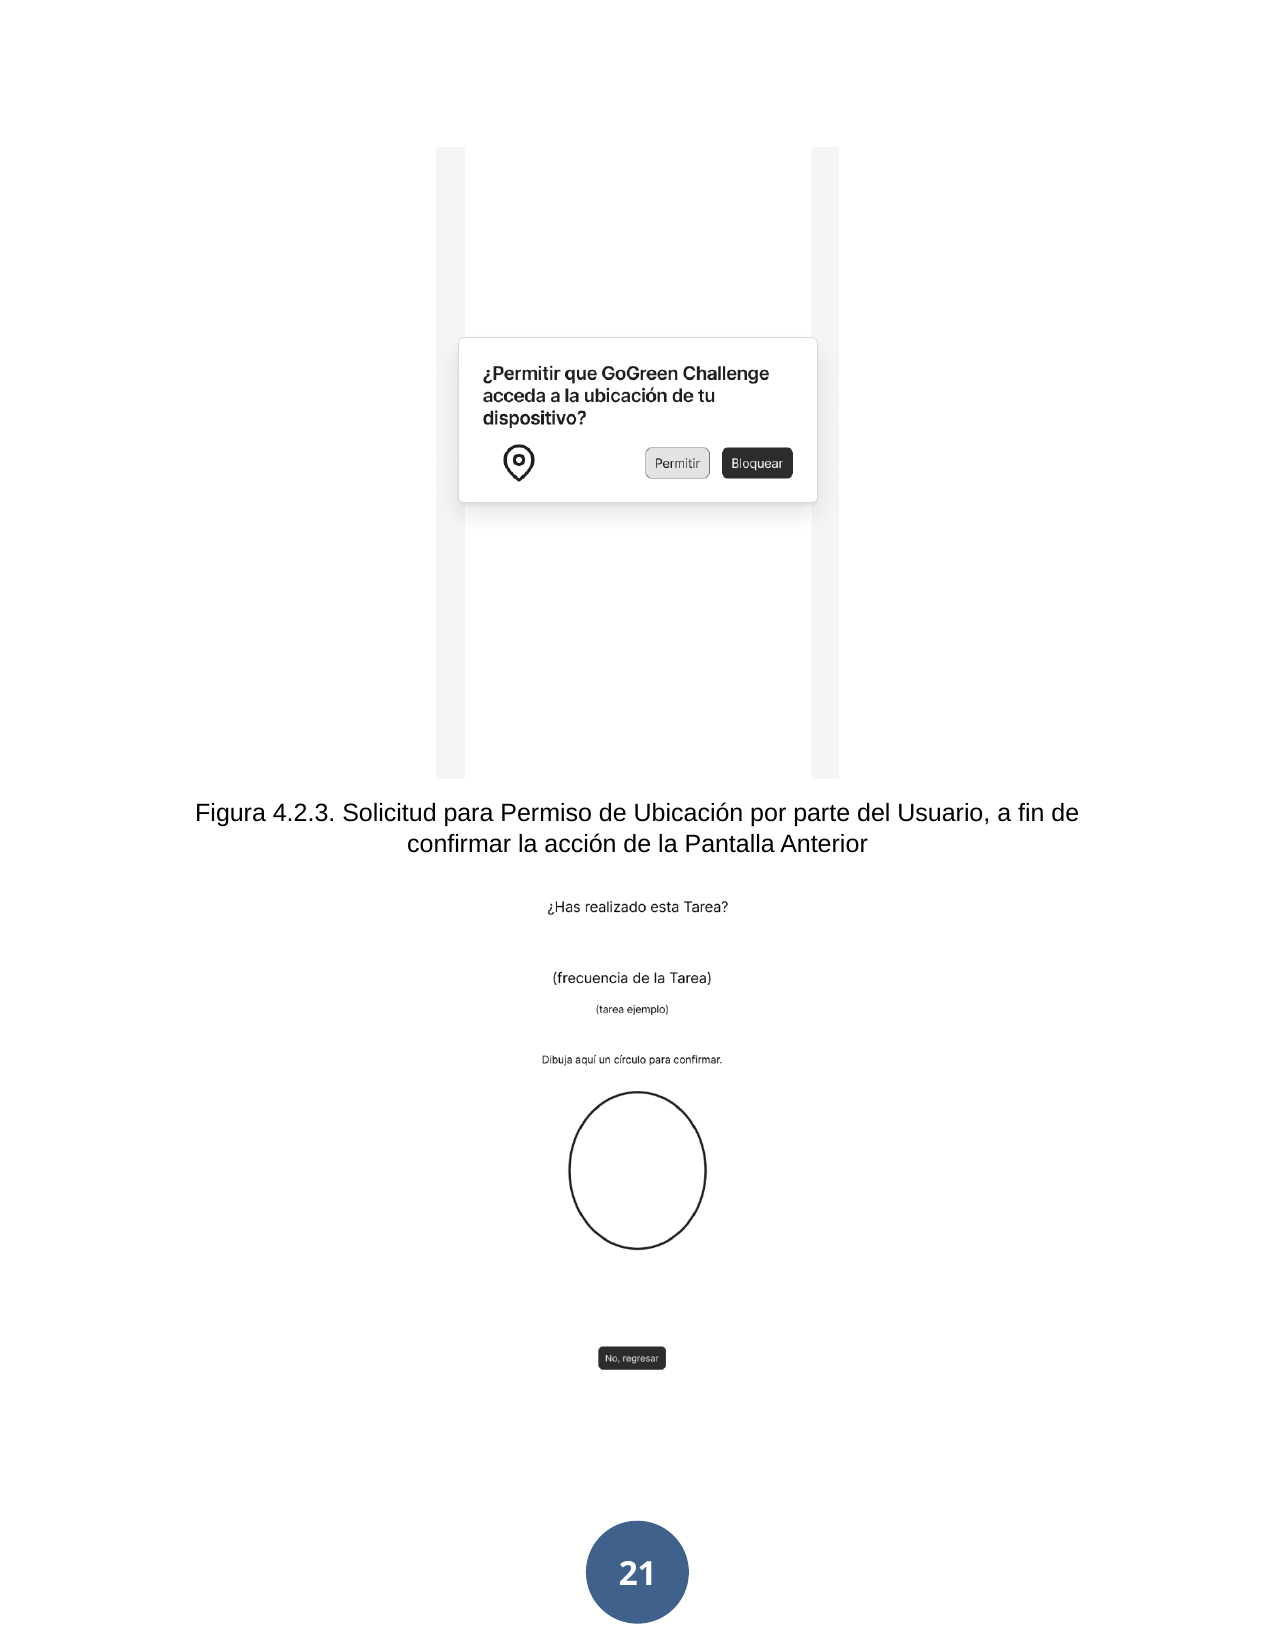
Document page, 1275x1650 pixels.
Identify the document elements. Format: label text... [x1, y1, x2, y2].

picture [436, 147, 839, 779]
picture [450, 876, 825, 1419]
text Figura 4.2.3. Solicitud para Permiso de Ubicación por parte del Usuario, a fin de confirmar la acción de la Pantalla Anterior [177, 798, 1098, 858]
